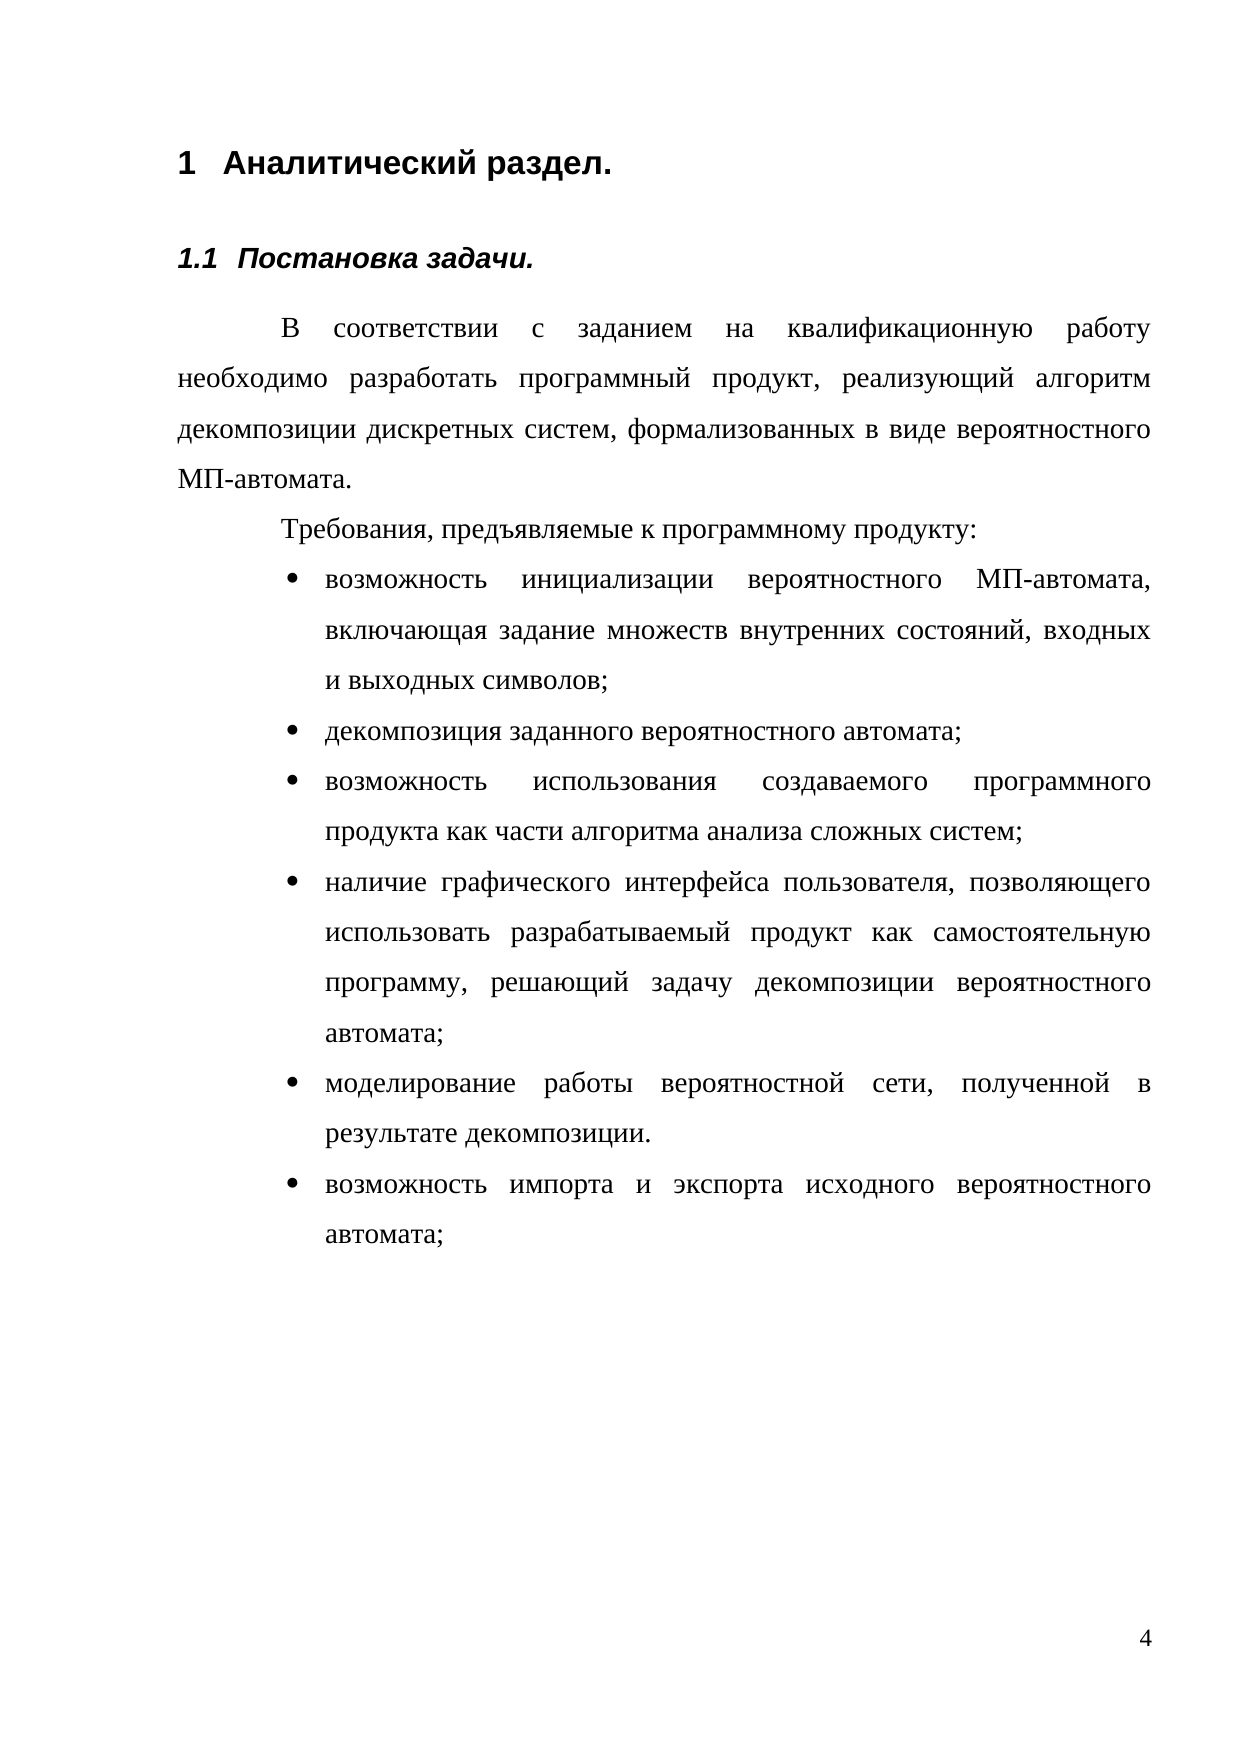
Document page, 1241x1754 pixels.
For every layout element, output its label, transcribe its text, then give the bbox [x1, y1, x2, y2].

list возможность использования создаваемого программного продукта как части алгоритма анализа сложных систем; [287, 763, 1152, 847]
list наличие графического интерфейса пользователя, позволяющего использовать разрабатываемый продукт как самостоятельную программу, решающий задачу декомпозиции вероятностного автомата; [287, 864, 1152, 1048]
text Требования, предъявляемые к программному продукту: [177, 511, 1152, 545]
list декомпозиция заданного вероятностного автомата; [287, 713, 1152, 746]
subtitle Постановка задачи. [177, 242, 1152, 275]
list возможность инициализации вероятностного МП-автомата, включающая задание множеств внутренних состояний, входных и выходных символов; [287, 562, 1152, 696]
list моделирование работы вероятностной сети, полученной в результате декомпозиции. [287, 1065, 1152, 1149]
text В соответствии с заданием на квалификационную работу необходимо разработать программный продукт, реализующий алгоритм декомпозиции дискретных систем, формализованных в виде вероятностного МП-автомата. [177, 310, 1152, 494]
list возможность импорта и экспорта исходного вероятностного автомата; [287, 1166, 1152, 1250]
subtitle Аналитический раздел. [177, 143, 1152, 182]
